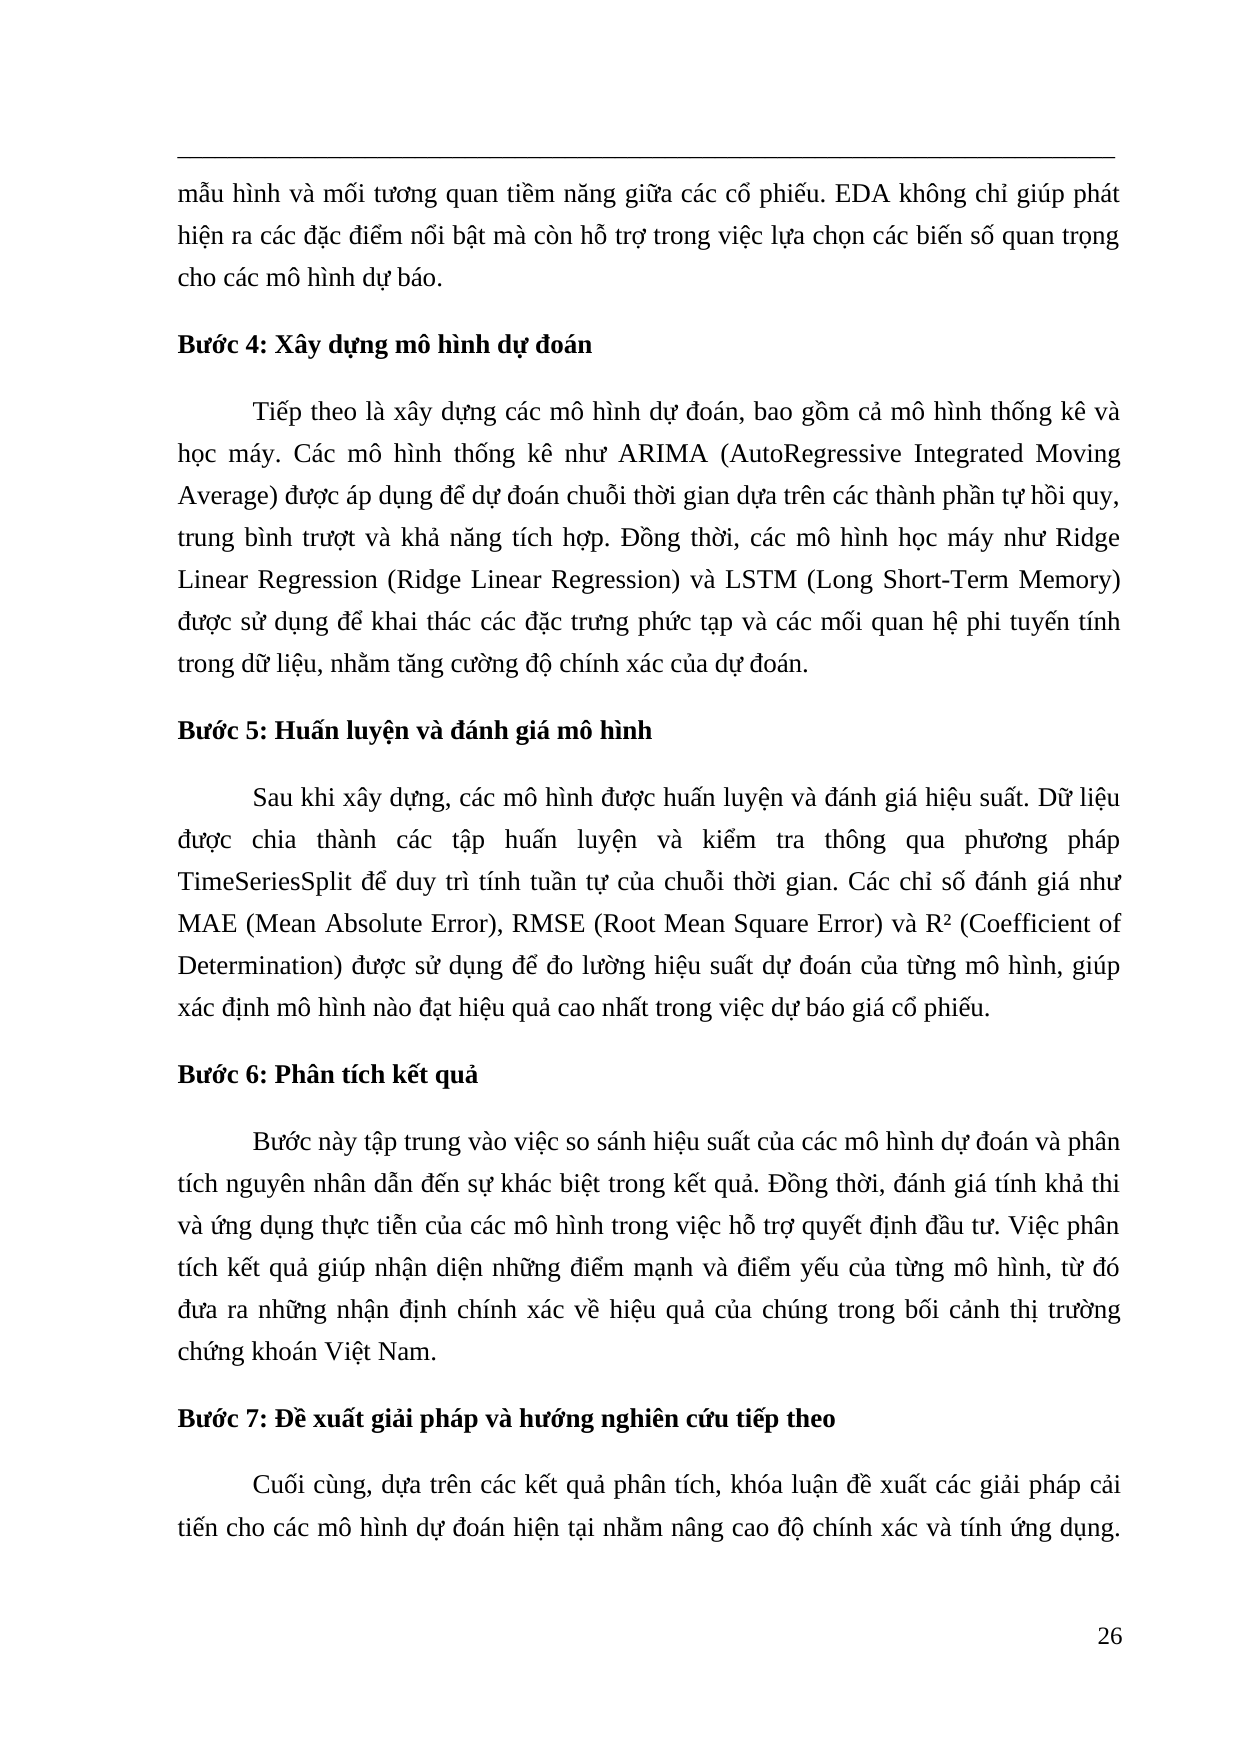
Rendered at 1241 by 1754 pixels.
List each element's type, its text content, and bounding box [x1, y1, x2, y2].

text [177, 1469, 1122, 1542]
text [177, 177, 1122, 292]
text Bước 7: Đề xuất giải pháp và hướng nghiên cứu tiếp theo [177, 1402, 1122, 1433]
text Tiếp theo là xây dựng các mô hình dự đoán, bao gồm cả mô hình thống kê và học máy. Các mô hình thống kê như ARIMA (AutoRegressive Integrated Moving Average) được áp dụng để dự đoán chuỗi thời gian dựa trên các thành phần tự hồi quy, trung bình trượt và khả năng tích hợp. Đồng thời, các mô hình học máy như Ridge Linear Regression (Ridge Linear Regression) và LSTM (Long Short-Term Memory) được sử dụng để khai thác các đặc trưng phức tạp và các mối quan hệ phi tuyến tính trong dữ liệu, nhằm tăng cường độ chính xác của dự đoán. [177, 395, 1122, 678]
text Bước 4: Xây dựng mô hình dự đoán [177, 328, 1122, 359]
text Bước 6: Phân tích kết quả [177, 1058, 1122, 1089]
text Bước này tập trung vào việc so sánh hiệu suất của các mô hình dự đoán và phân tích nguyên nhân dẫn đến sự khác biệt trong kết quả. Đồng thời, đánh giá tính khả thi và ứng dụng thực tiễn của các mô hình trong việc hỗ trợ quyết định đầu tư. Việc phân tích kết quả giúp nhận diện những điểm mạnh và điểm yếu của từng mô hình, từ đó đưa ra những nhận định chính xác về hiệu quả của chúng trong bối cảnh thị trường chứng khoán Việt Nam. [177, 1125, 1122, 1366]
text Sau khi xây dựng, các mô hình được huấn luyện và đánh giá hiệu suất. Dữ liệu được chia thành các tập huấn luyện và kiểm tra thông qua phương pháp TimeSeriesSplit để duy trì tính tuần tự của chuỗi thời gian. Các chỉ số đánh giá như MAE (Mean Absolute Error), RMSE (Root Mean Square Error) và R² (Coefficient of Determination) được sử dụng để đo lường hiệu suất dự đoán của từng mô hình, giúp xác định mô hình nào đạt hiệu quả cao nhất trong việc dự báo giá cổ phiếu. [177, 781, 1122, 1022]
text Bước 5: Huấn luyện và đánh giá mô hình [177, 714, 1122, 745]
